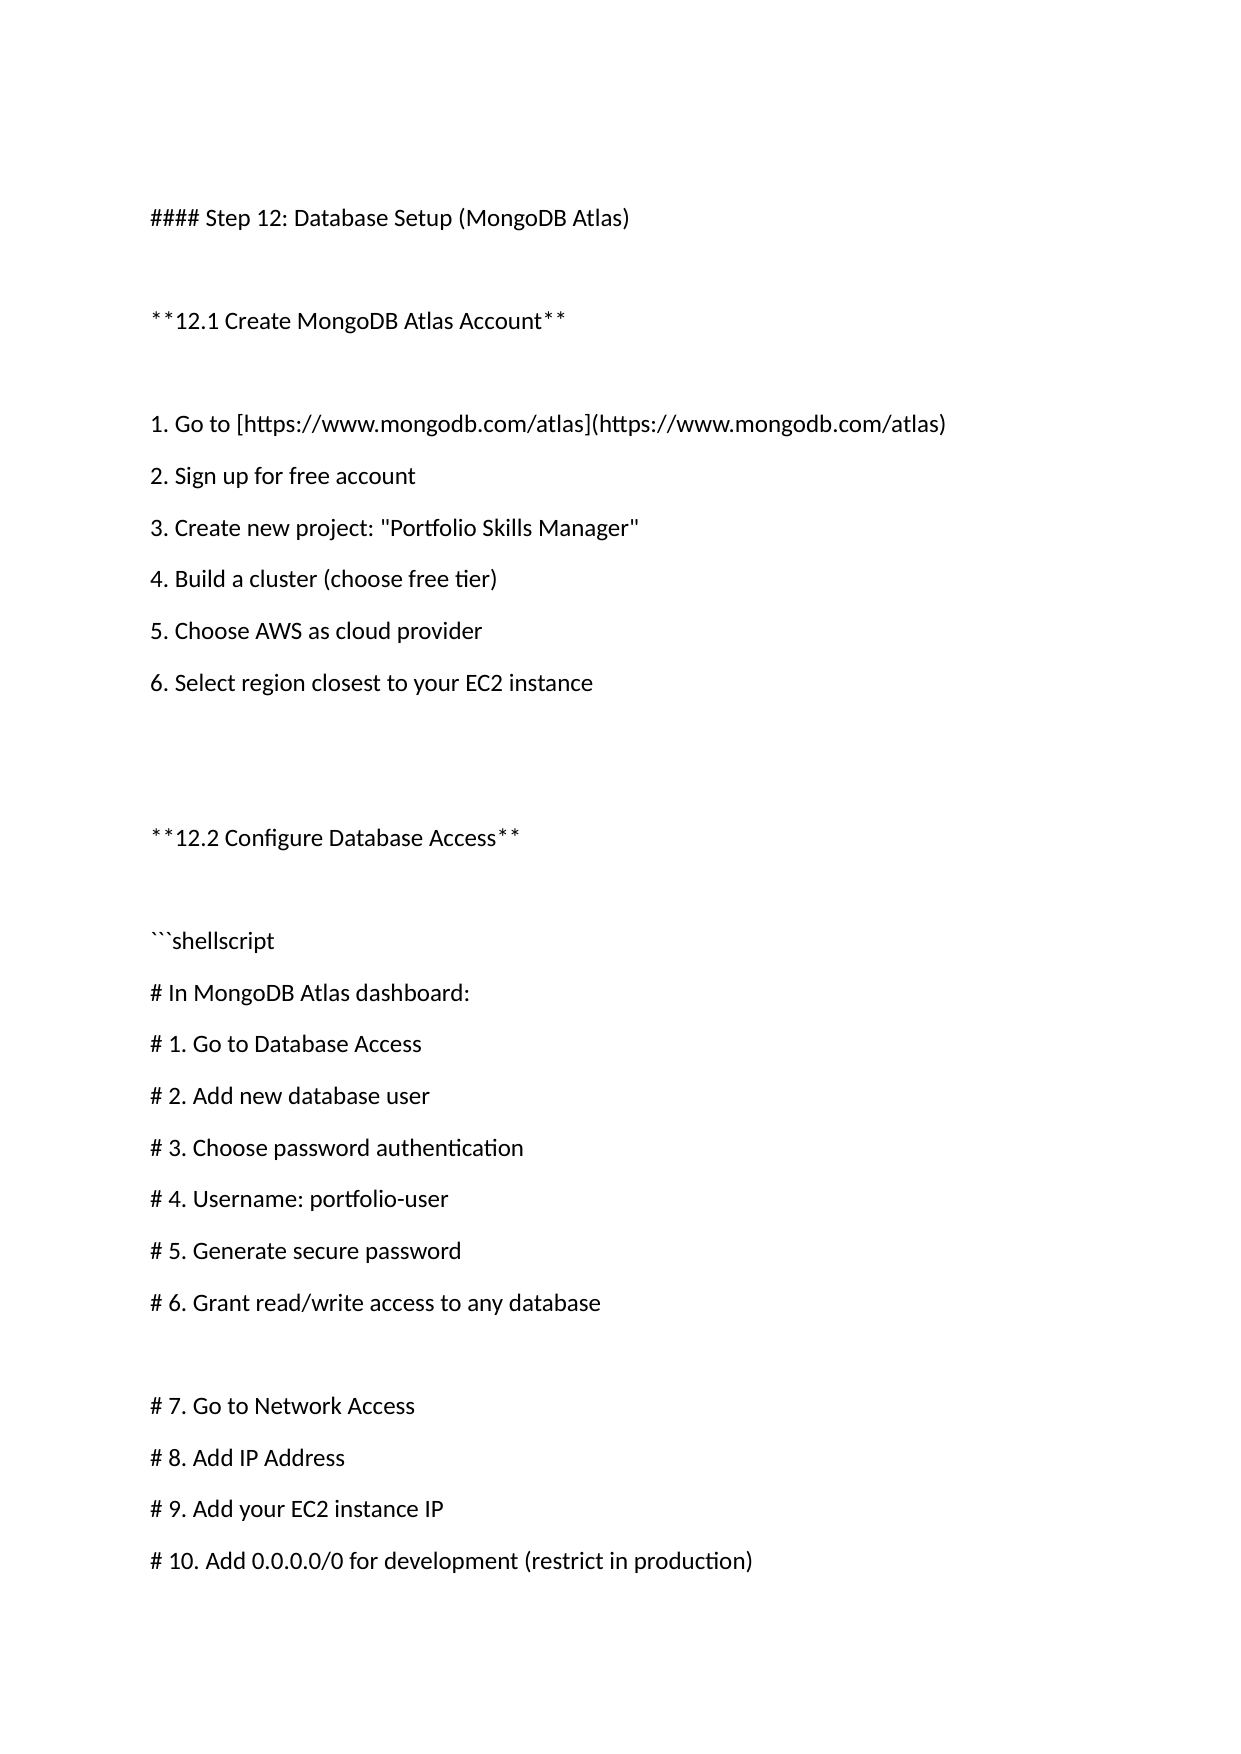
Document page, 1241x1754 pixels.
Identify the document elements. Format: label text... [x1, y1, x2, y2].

text 1. Go to [https://www.mongodb.com/atlas](https://www.mongodb.com/atlas) [150, 408, 1090, 439]
text # 8. Add IP Address [150, 1442, 1090, 1472]
text # 10. Add 0.0.0.0/0 for development (restrict in production) [150, 1545, 1090, 1576]
text 4. Build a cluster (choose free tier) [150, 563, 1090, 594]
text # 2. Add new database user [150, 1080, 1090, 1111]
text # In MongoDB Atlas dashboard: [150, 977, 1090, 1007]
text # 1. Go to Database Access [150, 1028, 1090, 1059]
text # 5. Generate secure password [150, 1235, 1090, 1266]
text # 3. Choose password authentication [150, 1132, 1090, 1162]
text # 7. Go to Network Access [150, 1390, 1090, 1421]
text 2. Sign up for free account [150, 460, 1090, 491]
text 5. Choose AWS as cloud provider [150, 615, 1090, 646]
text #### Step 12: Database Setup (MongoDB Atlas) [150, 202, 1090, 232]
text **12.1 Create MongoDB Atlas Account** [150, 305, 1090, 336]
text 6. Select region closest to your EC2 instance [150, 667, 1090, 697]
text ```shellscript [150, 925, 1090, 956]
text # 4. Username: portfolio-user [150, 1183, 1090, 1214]
text # 9. Add your EC2 instance IP [150, 1493, 1090, 1524]
text 3. Create new project: "Portfolio Skills Manager" [150, 512, 1090, 542]
text **12.2 Configure Database Access** [150, 822, 1090, 852]
text # 6. Grant read/write access to any database [150, 1287, 1090, 1317]
